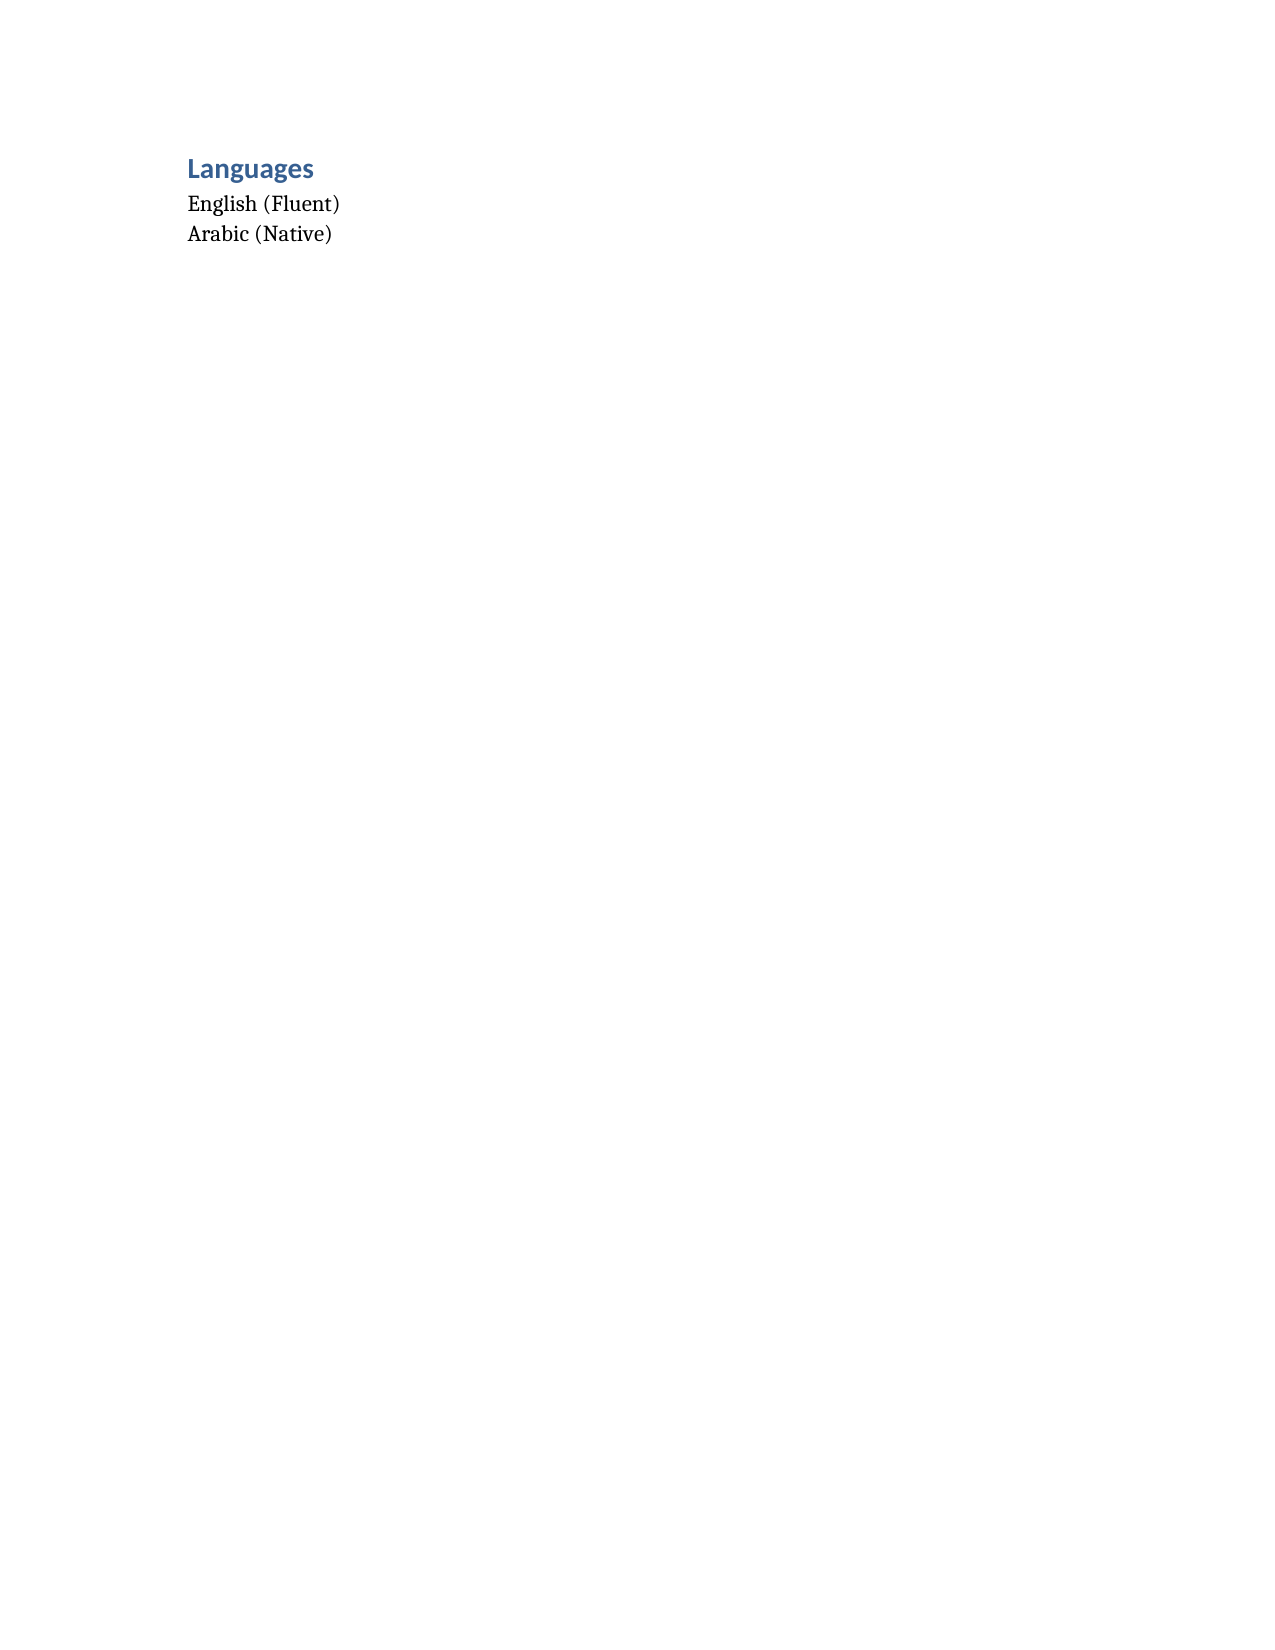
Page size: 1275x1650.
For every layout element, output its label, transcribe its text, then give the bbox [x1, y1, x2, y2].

subtitle Languages [187, 150, 1087, 186]
text English (Fluent) Arabic (Native) [187, 191, 1087, 247]
